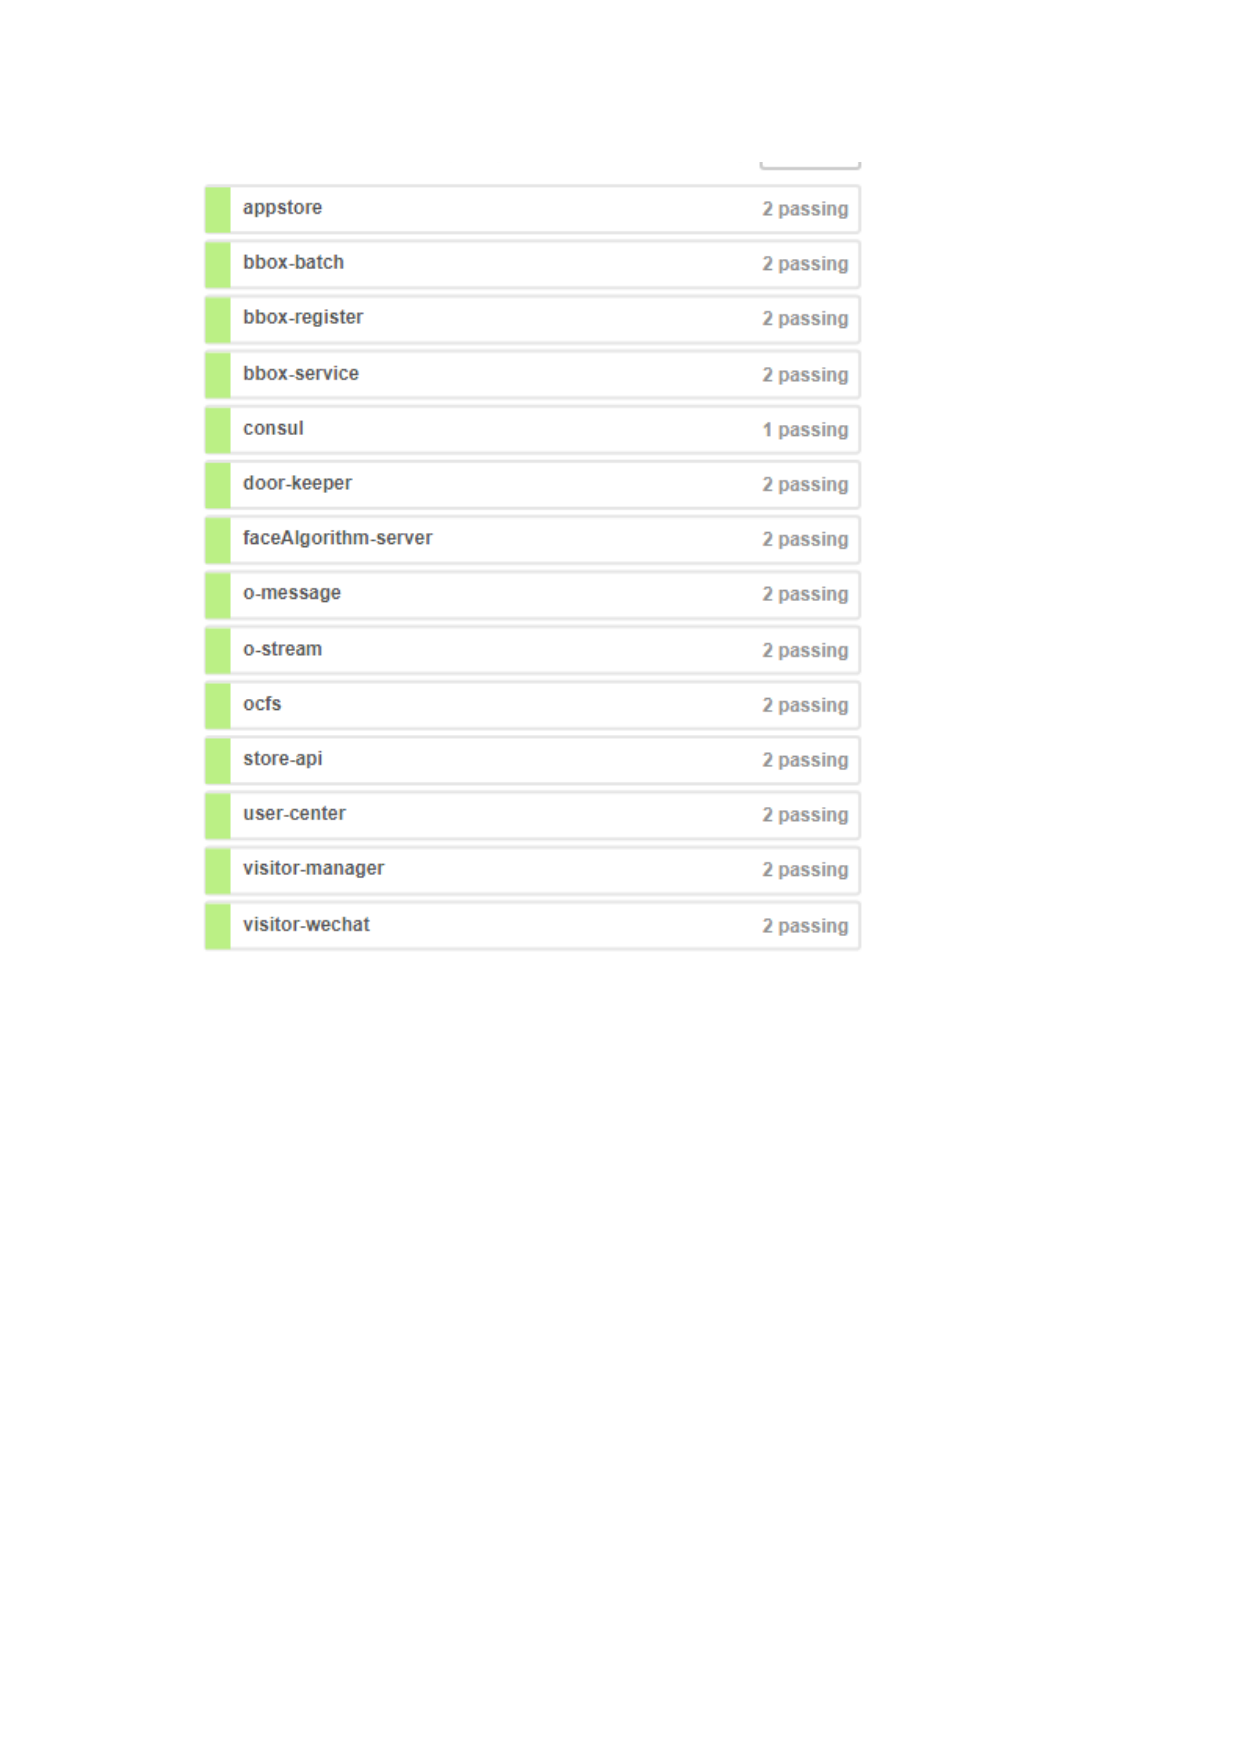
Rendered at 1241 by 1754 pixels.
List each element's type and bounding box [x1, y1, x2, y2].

picture [187, 162, 871, 972]
